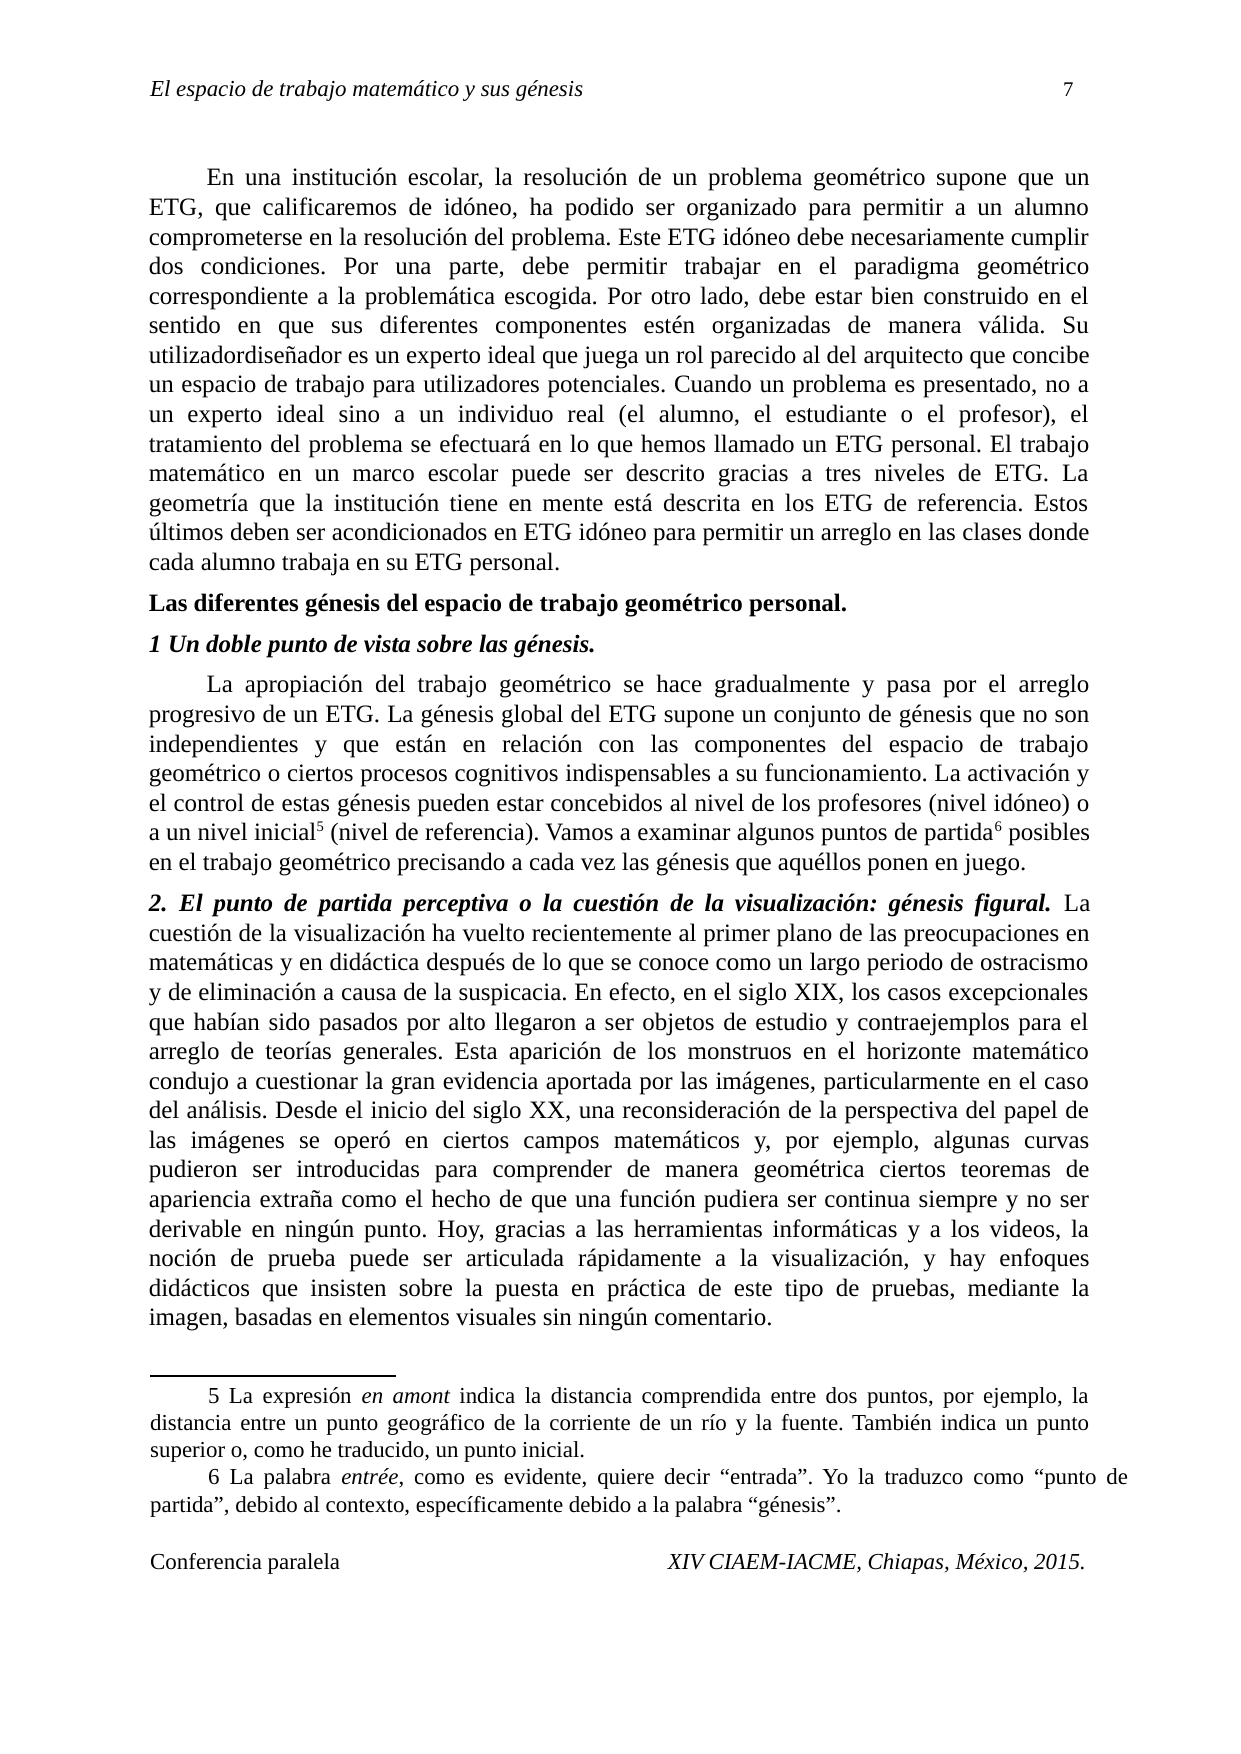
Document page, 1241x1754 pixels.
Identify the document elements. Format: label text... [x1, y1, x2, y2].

text Las diferentes génesis del espacio de trabajo geométrico personal. [148, 588, 1129, 617]
text 2. El punto de partida perceptiva o la cuestión de la visualización: génesis figural. La cuestión de la visualización ha vuelto recientemente al primer plano de las preocupaciones en matemáticas y en didáctica después de lo que se conoce como un largo periodo de ostracismo y de eliminación a causa de la suspicacia. En efecto, en el siglo XIX, los casos excepcionales que habían sido pasados por alto llegaron a ser objetos de estudio y contraejemplos para el arreglo de teorías generales. Esta aparición de los monstruos en el horizonte matemático condujo a cuestionar la gran evidencia aportada por las imágenes, particularmente en el caso del análisis. Desde el inicio del siglo XX, una reconsideración de la perspectiva del papel de las imágenes se operó en ciertos campos matemáticos y, por ejemplo, algunas curvas pudieron ser introducidas para comprender de manera geométrica ciertos teoremas de apariencia extraña como el hecho de que una función pudiera ser continua siempre y no ser derivable en ningún punto. Hoy, gracias a las herramientas informáticas y a los videos, la noción de prueba puede ser articulada rápidamente a la visualización, y hay enfoques didácticos que insisten sobre la puesta en práctica de este tipo de pruebas, mediante la imagen, basadas en elementos visuales sin ningún comentario. [148, 888, 1090, 1331]
text La apropiación del trabajo geométrico se hace gradualmente y pasa por el arreglo progresivo de un ETG. La génesis global del ETG supone un conjunto de génesis que no son independientes y que están en relación con las componentes del espacio de trabajo geométrico o ciertos procesos cognitivos indispensables a su funcionamiento. La activación y el control de estas génesis pueden estar concebidos al nivel de los profesores (nivel idóneo) o a un nivel inicial (nivel de referencia). Vamos a examinar algunos puntos de partida posibles en el trabajo geométrico precisando a cada vez las génesis que aquéllos ponen en juego. [148, 669, 1090, 876]
text 1 Un doble punto de vista sobre las génesis. [148, 629, 1129, 657]
text En una institución escolar, la resolución de un problema geométrico supone que un ETG, que calificaremos de idóneo, ha podido ser organizado para permitir a un alumno comprometerse en la resolución del problema. Este ETG idóneo debe necesariamente cumplir dos condiciones. Por una parte, debe permitir trabajar en el paradigma geométrico correspondiente a la problemática escogida. Por otro lado, debe estar bien construido en el sentido en que sus diferentes componentes estén organizadas de manera válida. Su utilizadordiseñador es un experto ideal que juega un rol parecido al del arquitecto que concibe un espacio de trabajo para utilizadores potenciales. Cuando un problema es presentado, no a un experto ideal sino a un individuo real (el alumno, el estudiante o el profesor), el tratamiento del problema se efectuará en lo que hemos llamado un ETG personal. El trabajo matemático en un marco escolar puede ser descrito gracias a tres niveles de ETG. La geometría que la institución tiene en mente está descrita en los ETG de referencia. Estos últimos deben ser acondicionados en ETG idóneo para permitir un arreglo en las clases donde cada alumno trabaja en su ETG personal. [148, 162, 1090, 576]
